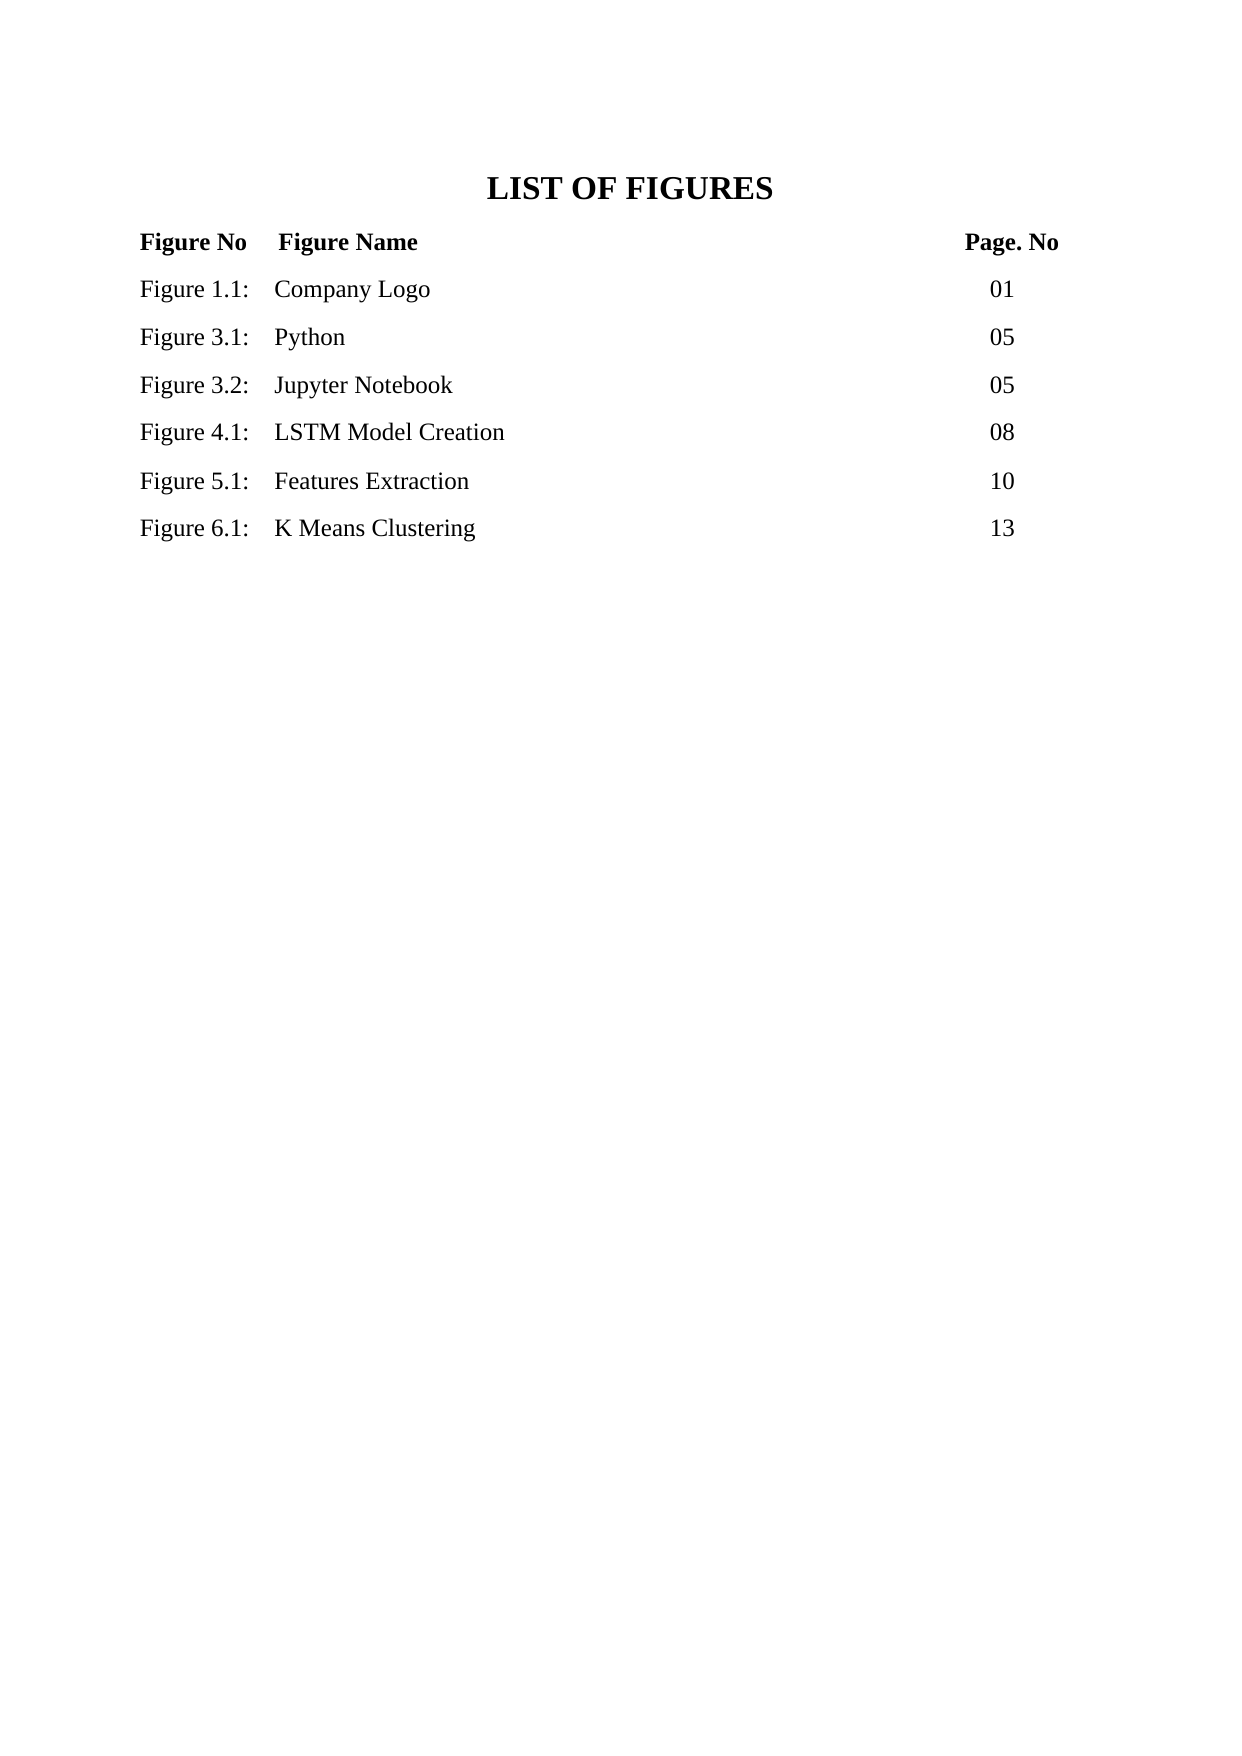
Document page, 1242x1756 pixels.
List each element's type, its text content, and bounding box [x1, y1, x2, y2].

text Figure 3.1: Python 05 [139, 322, 1121, 351]
text Figure 1.1: Company Logo 01 [139, 274, 1121, 303]
text Figure 5.1: Features Extraction 10 [139, 466, 1121, 494]
text Figure 6.1: K Means Clustering 13 [139, 513, 1121, 542]
text Figure 3.2: Jupyter Notebook 05 [139, 370, 1121, 398]
text Figure No Figure Name Page. No [139, 227, 1121, 255]
text Figure 4.1: LSTM Model Creation 08 [139, 417, 1121, 446]
text LIST OF FIGURES [139, 168, 1121, 207]
